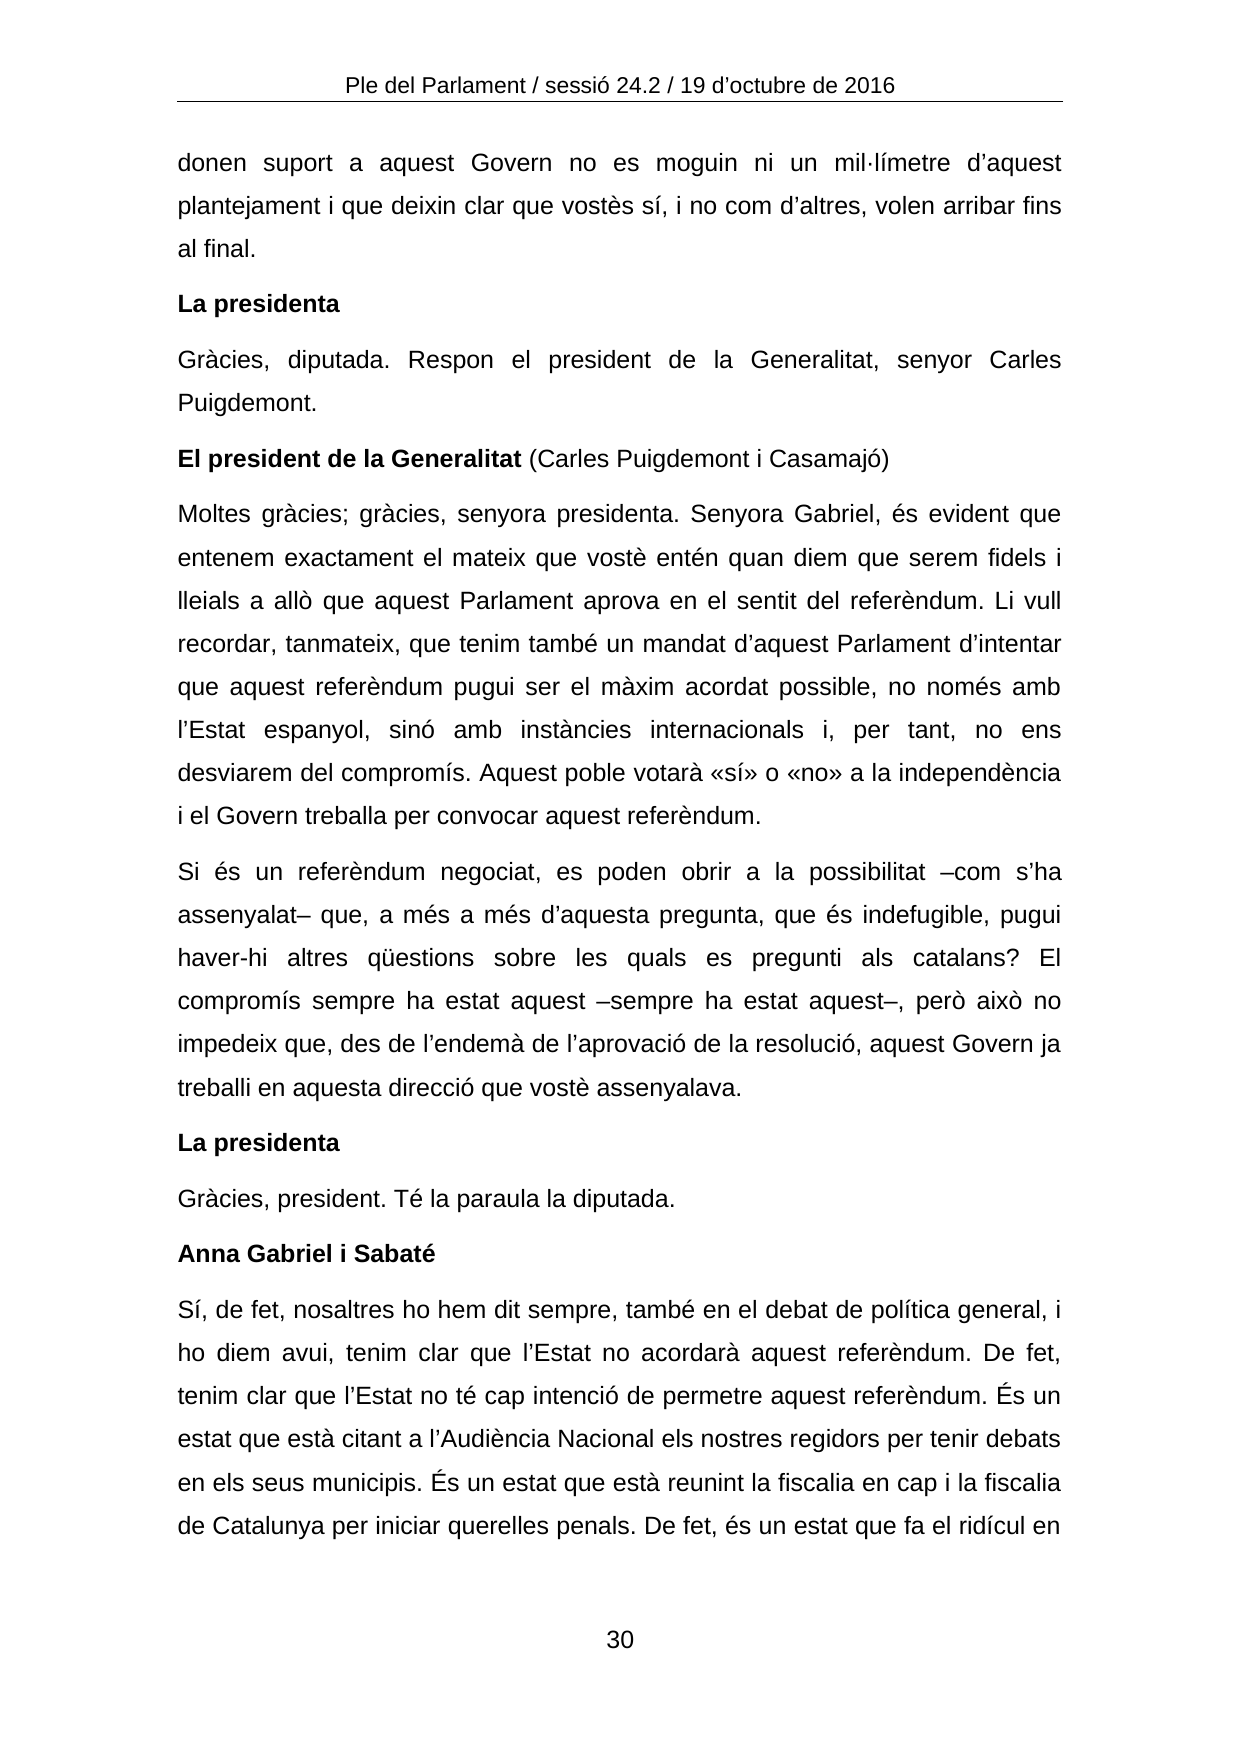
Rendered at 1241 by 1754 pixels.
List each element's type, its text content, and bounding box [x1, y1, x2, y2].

text Anna Gabriel i Sabaté [177, 1239, 1063, 1268]
text Gràcies, diputada. Respon el president de la Generalitat, senyor Carles Puigdemont. [177, 345, 1063, 417]
text La presidenta [177, 1128, 1063, 1157]
text Gràcies, president. Té la paraula la diputada. [177, 1184, 1063, 1213]
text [177, 1295, 1063, 1539]
text Si és un referèndum negociat, es poden obrir a la possibilitat –com s’ha assenyalat– que, a més a més d’aquesta pregunta, que és indefugible, pugui haver-hi altres qüestions sobre les quals es pregunti als catalans? El compromís sempre ha estat aquest –sempre ha estat aquest–, però això no impedeix que, des de l’endemà de l’aprovació de la resolució, aquest Govern ja treballi en aquesta direcció que vostè assenyalava. [177, 857, 1063, 1101]
text Moltes gràcies; gràcies, senyora presidenta. Senyora Gabriel, és evident que entenem exactament el mateix que vostè entén quan diem que serem fidels i lleials a allò que aquest Parlament aprova en el sentit del referèndum. Li vull recordar, tanmateix, que tenim també un mandat d’aquest Parlament d’intentar que aquest referèndum pugui ser el màxim acordat possible, no només amb l’Estat espanyol, sinó amb instàncies internacionals i, per tant, no ens desviarem del compromís. Aquest poble votarà «sí» o «no» a la independència i el Govern treballa per convocar aquest referèndum. [177, 499, 1063, 830]
text El president de la Generalitat (Carles Puigdemont i Casamajó) [177, 444, 1063, 473]
text La presidenta [177, 289, 1063, 318]
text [177, 148, 1063, 263]
